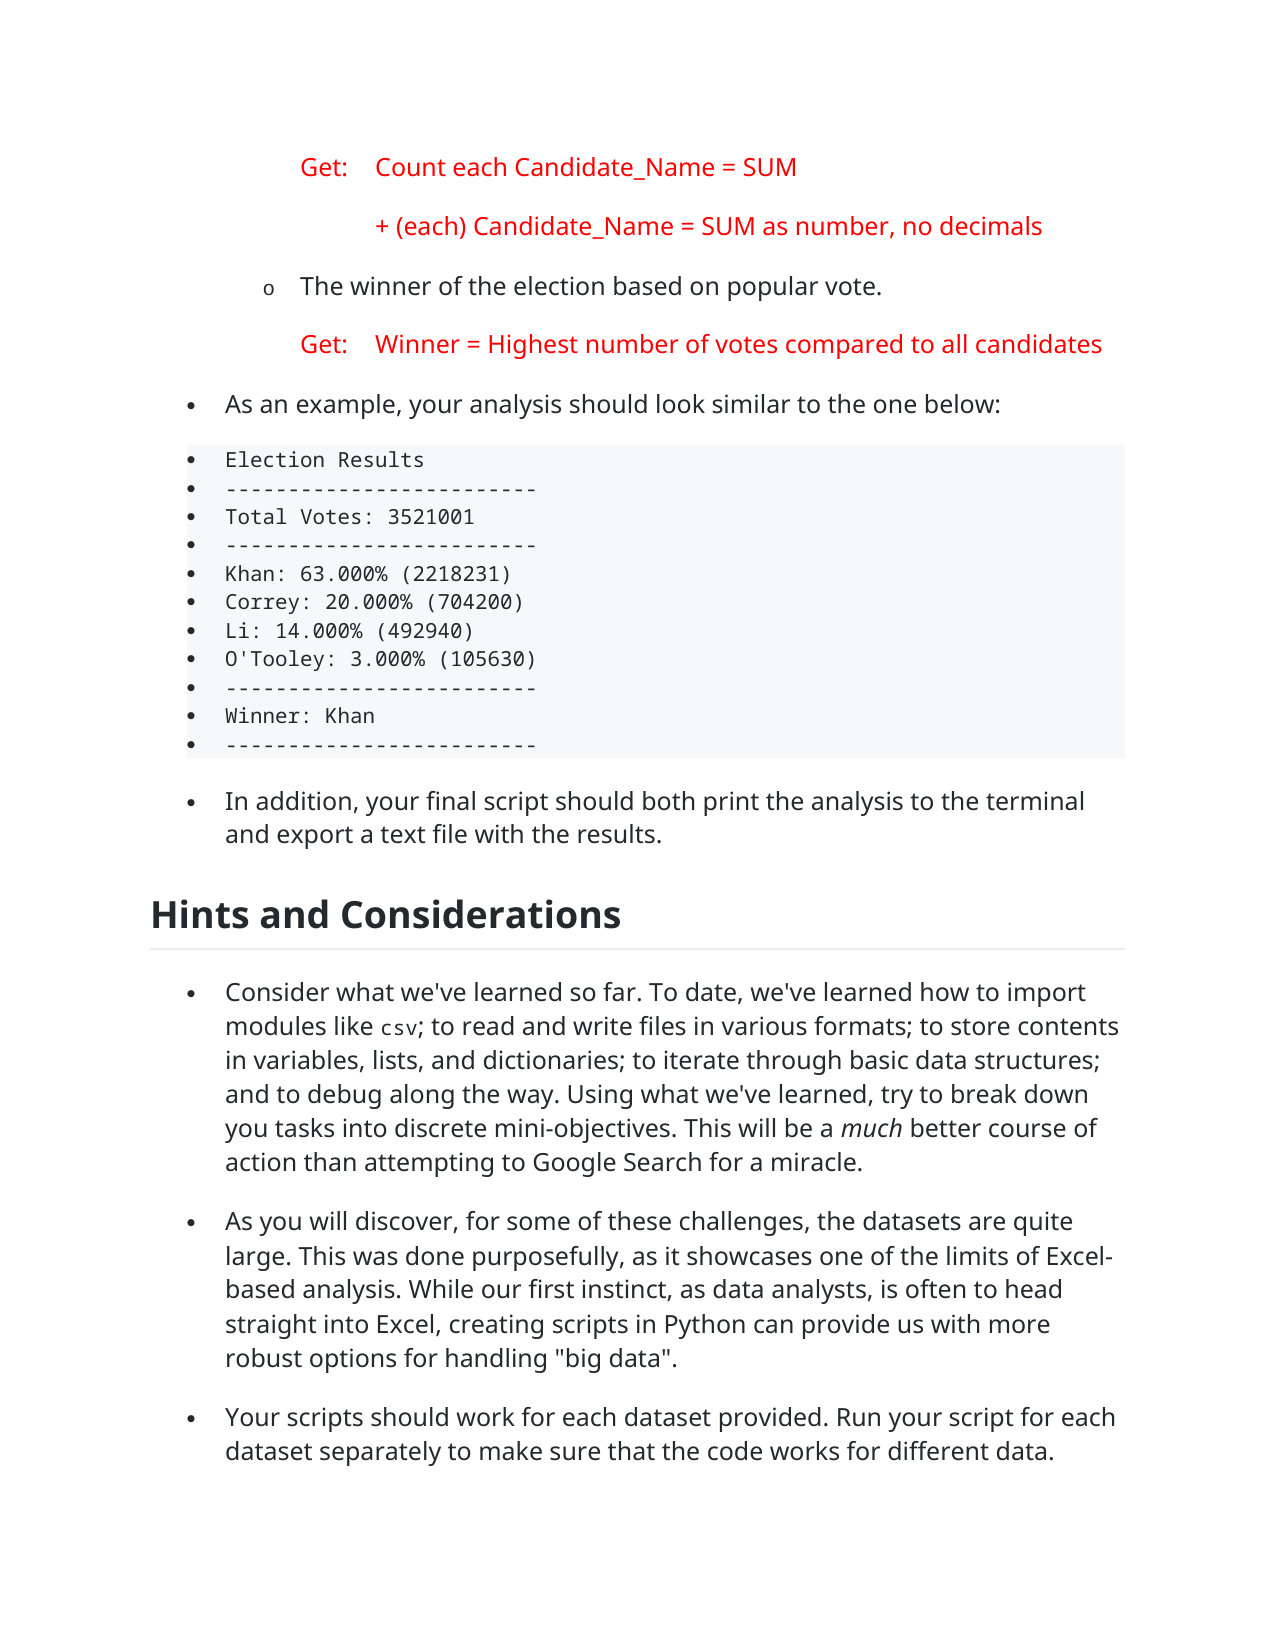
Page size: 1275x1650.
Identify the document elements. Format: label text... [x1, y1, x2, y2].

text Get: Count each Candidate_Name = SUM [300, 150, 1125, 184]
list Winner: Khan [187, 701, 1125, 730]
list ------------------------- [187, 673, 1125, 701]
text Get: Winner = Highest number of votes compared to all candidates [300, 327, 1125, 361]
list In addition, your final script should both print the analysis to the terminal and export a text file with the results. [187, 783, 1125, 851]
list ------------------------- [187, 730, 1125, 758]
list Li: 14.000% (492940) [187, 616, 1125, 644]
list As an example, your analysis should look similar to the one below: [187, 386, 1125, 420]
list ------------------------- [187, 531, 1125, 559]
list Consider what we've learned so far. To date, we've learned how to import modules like csv; to read and write files in various formats; to store contents in variables, lists, and dictionaries; to iterate through basic data structures; and to debug along the way. Using what we've learned, try to break down you tasks into discrete mini-objectives. This will be a much better course of action than attempting to Google Search for a miracle. [187, 975, 1125, 1179]
list Your scripts should work for each dataset provided. Run your script for each dataset separately to make sure that the code works for different data. [187, 1399, 1125, 1467]
list Election Results [187, 445, 1125, 474]
list As you will discover, for some of these challenges, the datasets are quite large. This was done purposefully, as it showcases one of the limits of Excel-based analysis. While our first instinct, as data analysts, is often to head straight into Excel, creating scripts in Python can provide us with more robust options for handling "big data". [187, 1204, 1125, 1374]
list The winner of the election based on popular vote. [262, 268, 1125, 302]
list Khan: 63.000% (2218231) [187, 559, 1125, 587]
list ------------------------- [187, 474, 1125, 502]
list O'Tooley: 3.000% (105630) [187, 644, 1125, 673]
text Hints and Considerations [150, 889, 1125, 948]
list Total Votes: 3521001 [187, 502, 1125, 531]
text + (each) Candidate_Name = SUM as number, no decimals [300, 209, 1125, 243]
list Correy: 20.000% (704200) [187, 587, 1125, 616]
